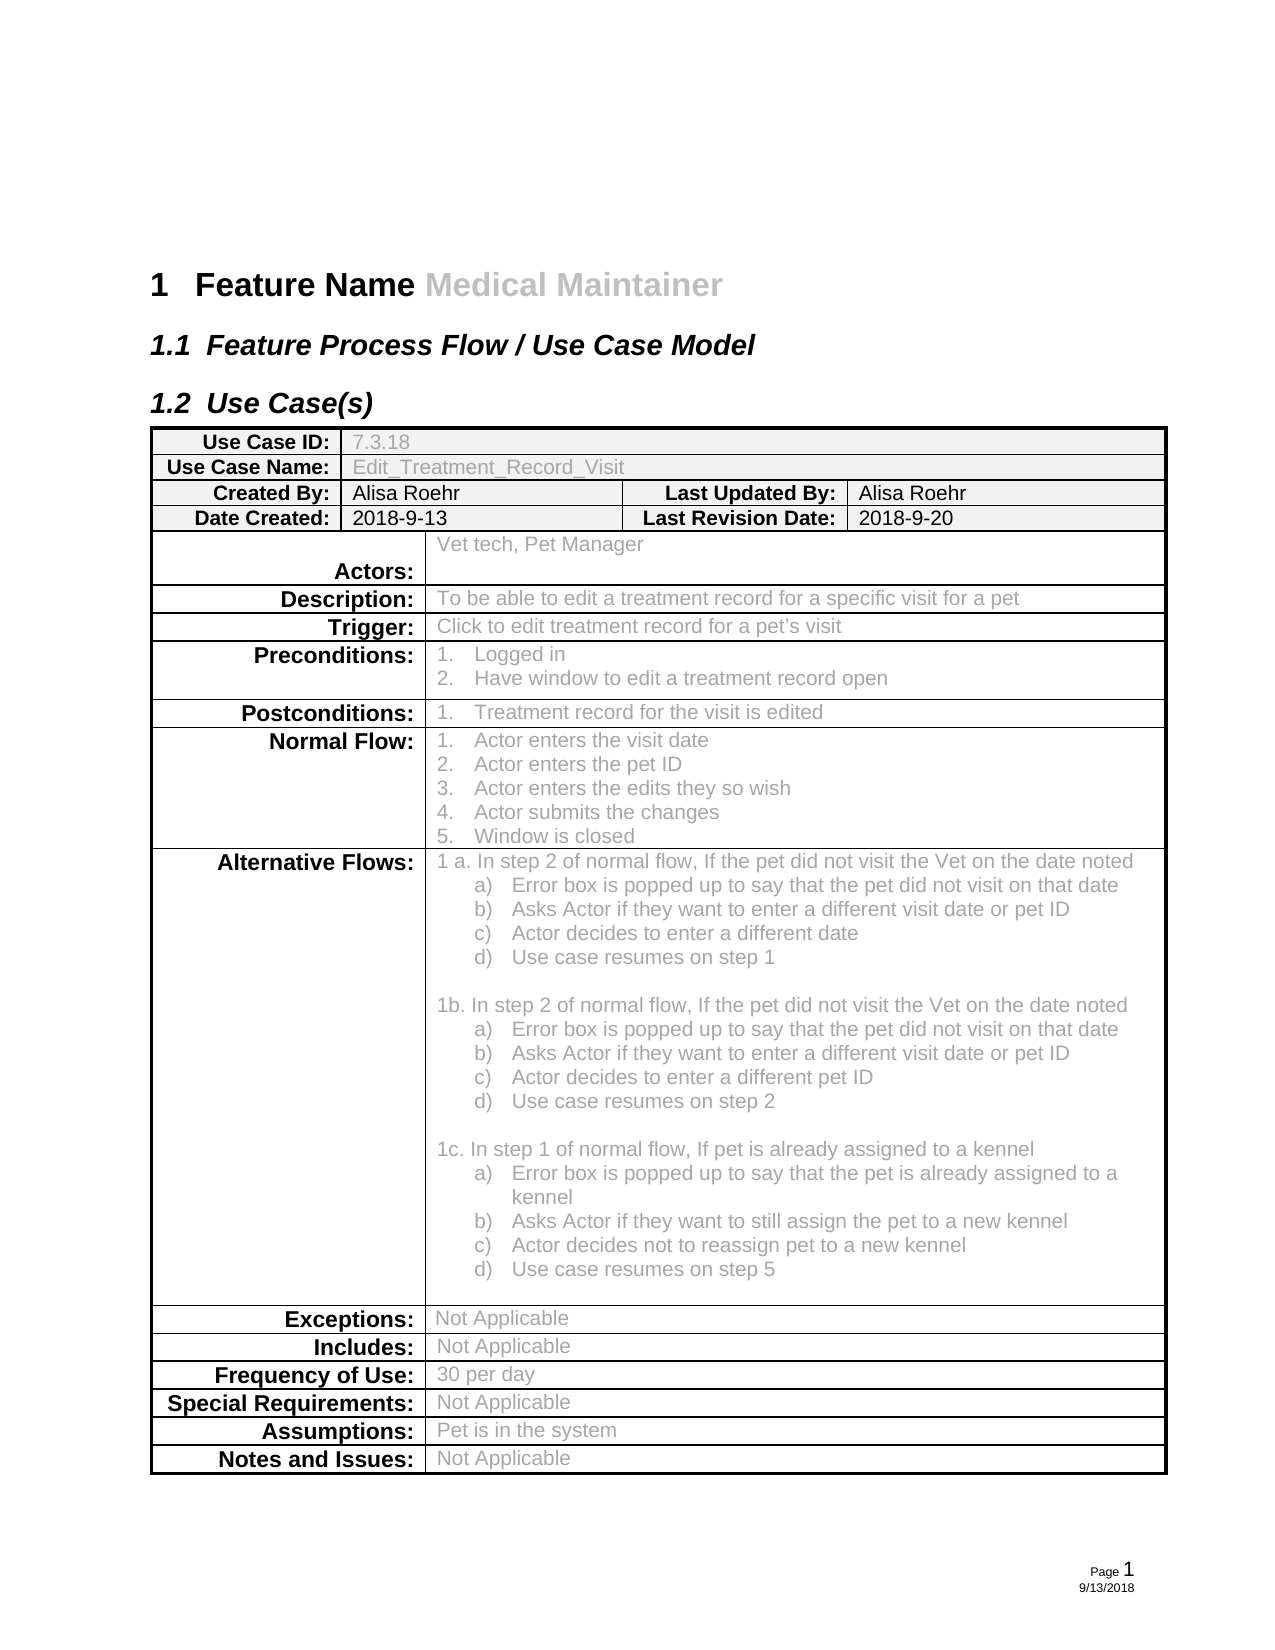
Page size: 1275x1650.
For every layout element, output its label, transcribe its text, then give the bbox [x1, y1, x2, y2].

table_cell Treatment record for the visit is edited [426, 700, 1164, 726]
table_cell Actors: [153, 532, 425, 584]
subtitle Feature Process Flow / Use Case Model [150, 328, 1134, 362]
table_header Use Case ID: [153, 430, 340, 453]
table_cell Alisa Roehr [848, 481, 1164, 504]
table_cell Edit_Treatment_Record_Visit [342, 455, 1164, 479]
table_cell Date Created: [153, 506, 340, 530]
table_cell Alternative Flows: [153, 849, 425, 1304]
table_cell Special Requirements: [153, 1390, 425, 1416]
table_cell Exceptions: [153, 1306, 425, 1332]
subtitle Feature Name Medical Maintainer [150, 264, 1134, 303]
table_cell Not Applicable [426, 1334, 1164, 1360]
table_cell Click to edit treatment record for a pet’s visit [426, 614, 1164, 640]
table_cell To be able to edit a treatment record for a specific visit for a pet [426, 586, 1164, 612]
table_cell Assumptions: [153, 1418, 425, 1444]
table_cell 1 a. In step 2 of normal flow, If the pet did not visit the Vet on the date noted Error box is popped up to say that the pet did not visit on that date Asks Actor if they want to enter a different visit date or pet ID Actor decides to enter a different date Use case resumes on step 1 1b. In step 2 of normal flow, If the pet did not visit the Vet on the date noted Error box is popped up to say that the pet did not visit on that date Asks Actor if they want to enter a different visit date or pet ID Actor decides to enter a different pet ID Use case resumes on step 2 1c. In step 1 of normal flow, If pet is already assigned to a kennel Error box is popped up to say that the pet is already assigned to a kennel Asks Actor if they want to still assign the pet to a new kennel Actor decides not to reassign pet to a new kennel Use case resumes on step 5 [426, 849, 1164, 1304]
table_cell 30 per day [426, 1362, 1164, 1388]
table_cell Includes: [153, 1334, 425, 1360]
table_cell Vet tech, Pet Manager [426, 532, 1164, 584]
table_cell Normal Flow: [153, 728, 425, 848]
table_cell 2018-9-13 [342, 506, 622, 530]
table_cell Alisa Roehr [342, 481, 622, 504]
table_cell Logged in Have window to edit a treatment record open [426, 642, 1164, 698]
table_cell Description: [153, 586, 425, 612]
table_cell Trigger: [153, 614, 425, 640]
table_cell Preconditions: [153, 642, 425, 698]
table_cell Last Updated By: [623, 481, 847, 504]
table_cell Notes and Issues: [153, 1446, 425, 1472]
table_cell 2018-9-20 [848, 506, 1164, 530]
table_cell Not Applicable [426, 1390, 1164, 1416]
table_cell Postconditions: [153, 700, 425, 726]
table_cell Not Applicable [426, 1446, 1164, 1472]
table_cell Last Revision Date: [623, 506, 847, 530]
table_cell Created By: [153, 481, 340, 504]
subtitle Use Case(s) [150, 387, 1134, 420]
table_cell Not Applicable [426, 1306, 1164, 1332]
table_header 7.3.18 [342, 430, 1164, 453]
table_cell Actor enters the visit date Actor enters the pet ID Actor enters the edits they so wish Actor submits the changes Window is closed [426, 728, 1164, 848]
table_cell Use Case Name: [153, 455, 340, 479]
table_cell Pet is in the system [426, 1418, 1164, 1444]
table_cell Frequency of Use: [153, 1362, 425, 1388]
